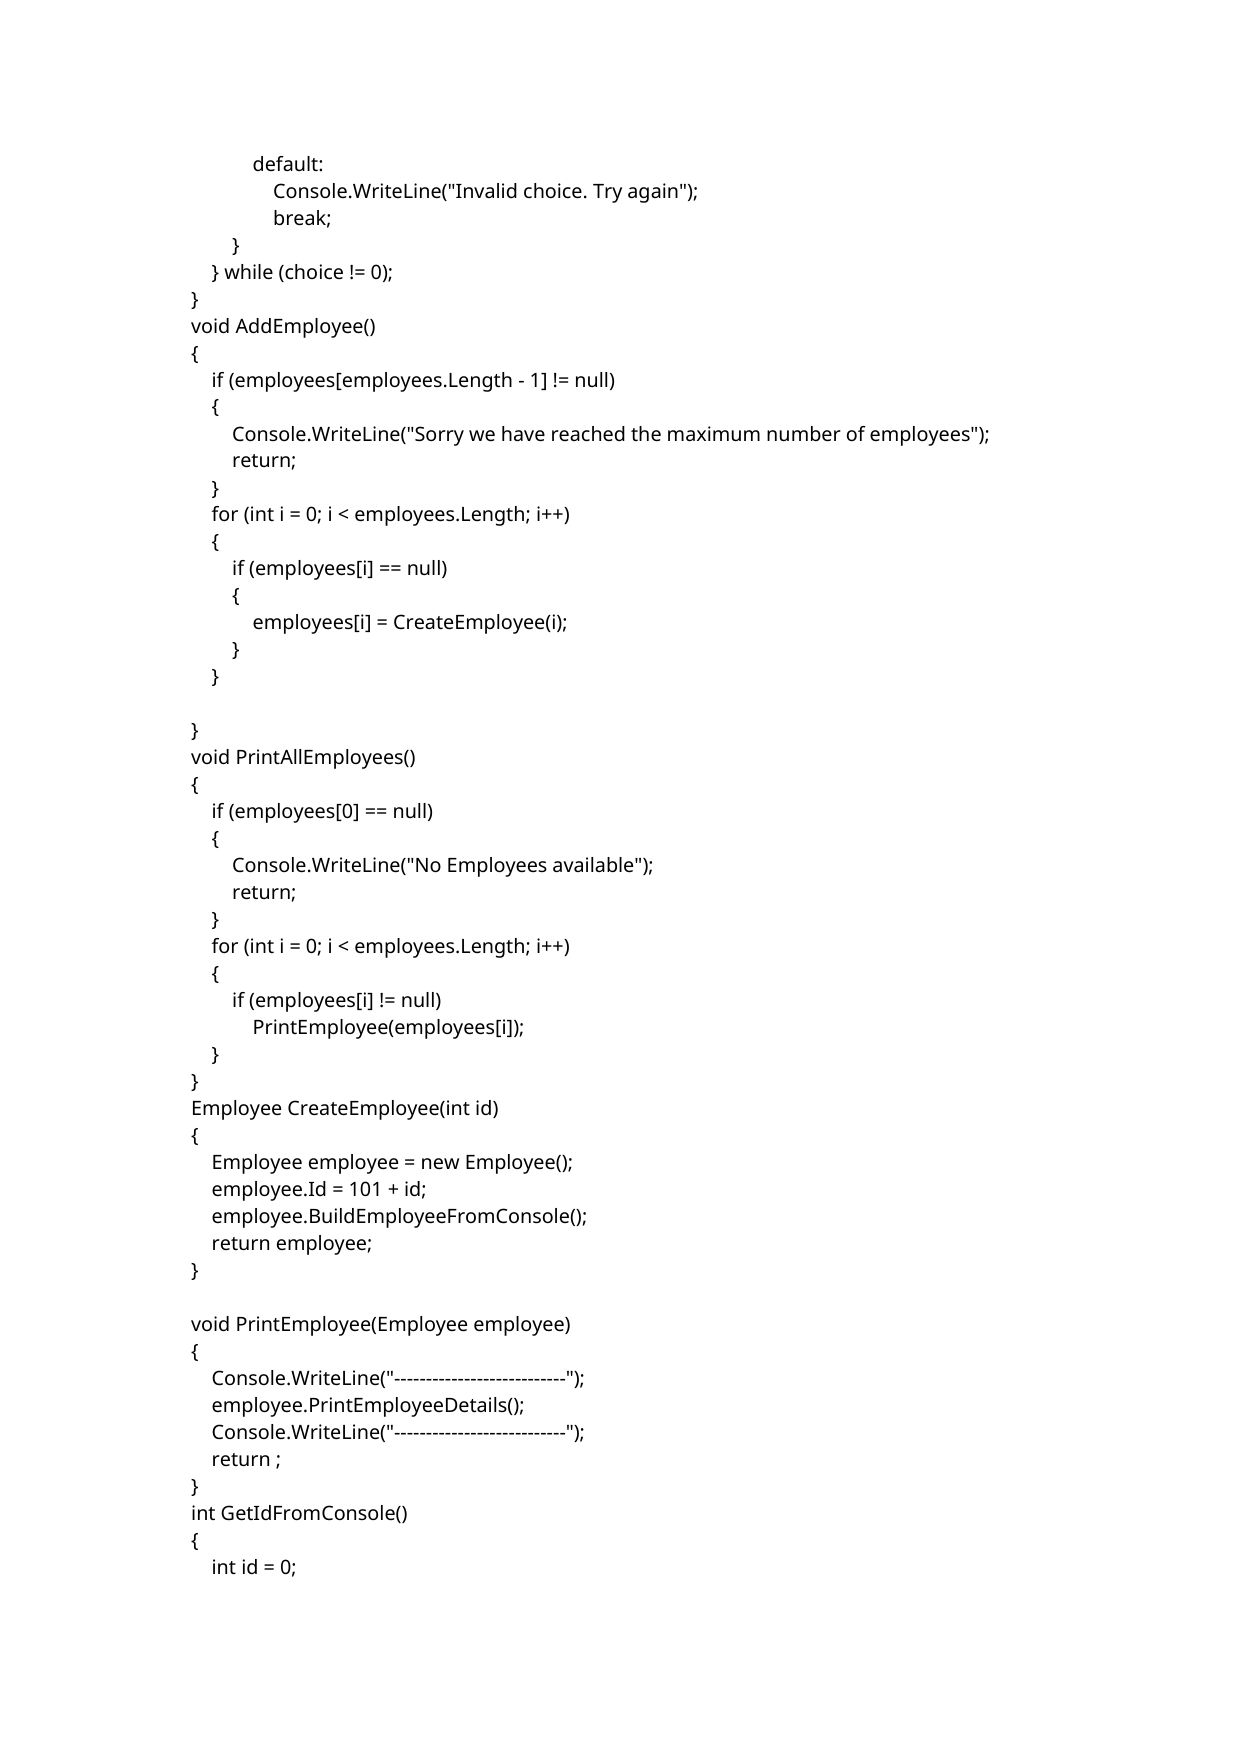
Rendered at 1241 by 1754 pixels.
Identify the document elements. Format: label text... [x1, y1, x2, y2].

text for (int i = 0; i < employees.Length; i++) [150, 501, 1090, 528]
text employees[i] = CreateEmployee(i); [150, 609, 1090, 636]
text for (int i = 0; i < employees.Length; i++) [150, 932, 1090, 959]
text employee.Id = 101 + id; [150, 1175, 1090, 1202]
text } [150, 474, 1090, 501]
text { [150, 339, 1090, 366]
text } [150, 1040, 1090, 1067]
text } [150, 231, 1090, 258]
text void AddEmployee() [150, 312, 1090, 339]
text break; [150, 204, 1090, 231]
text default: [150, 150, 1090, 177]
text } [150, 905, 1090, 932]
text employee.PrintEmployeeDetails(); [150, 1391, 1090, 1418]
text void PrintAllEmployees() [150, 743, 1090, 771]
text } [150, 1472, 1090, 1499]
text return employee; [150, 1229, 1090, 1256]
text return; [150, 447, 1090, 474]
text if (employees[0] == null) [150, 797, 1090, 824]
text return ; [150, 1445, 1090, 1472]
text } [150, 663, 1090, 689]
text Console.WriteLine("---------------------------"); [150, 1418, 1090, 1445]
text { [150, 582, 1090, 609]
text Console.WriteLine("No Employees available"); [150, 851, 1090, 878]
text if (employees[i] == null) [150, 555, 1090, 582]
text { [150, 528, 1090, 555]
text Console.WriteLine("Sorry we have reached the maximum number of employees"); [150, 420, 1090, 447]
text } [150, 717, 1090, 743]
text if (employees[i] != null) [150, 986, 1090, 1013]
text } [150, 636, 1090, 663]
text { [150, 771, 1090, 797]
text { [150, 1526, 1090, 1553]
text } [150, 285, 1090, 312]
text { [150, 1337, 1090, 1364]
text { [150, 959, 1090, 986]
text PrintEmployee(employees[i]); [150, 1013, 1090, 1040]
text int id = 0; [150, 1553, 1090, 1580]
text { [150, 393, 1090, 420]
text { [150, 1121, 1090, 1148]
text return; [150, 878, 1090, 905]
text } while (choice != 0); [150, 258, 1090, 285]
text } [150, 1256, 1090, 1283]
text { [150, 824, 1090, 851]
text void PrintEmployee(Employee employee) [150, 1310, 1090, 1337]
text int GetIdFromConsole() [150, 1499, 1090, 1526]
text Employee CreateEmployee(int id) [150, 1094, 1090, 1121]
text Employee employee = new Employee(); [150, 1148, 1090, 1175]
text Console.WriteLine("Invalid choice. Try again"); [150, 177, 1090, 204]
text } [150, 1067, 1090, 1094]
text employee.BuildEmployeeFromConsole(); [150, 1202, 1090, 1229]
text if (employees[employees.Length - 1] != null) [150, 366, 1090, 393]
text Console.WriteLine("---------------------------"); [150, 1364, 1090, 1391]
